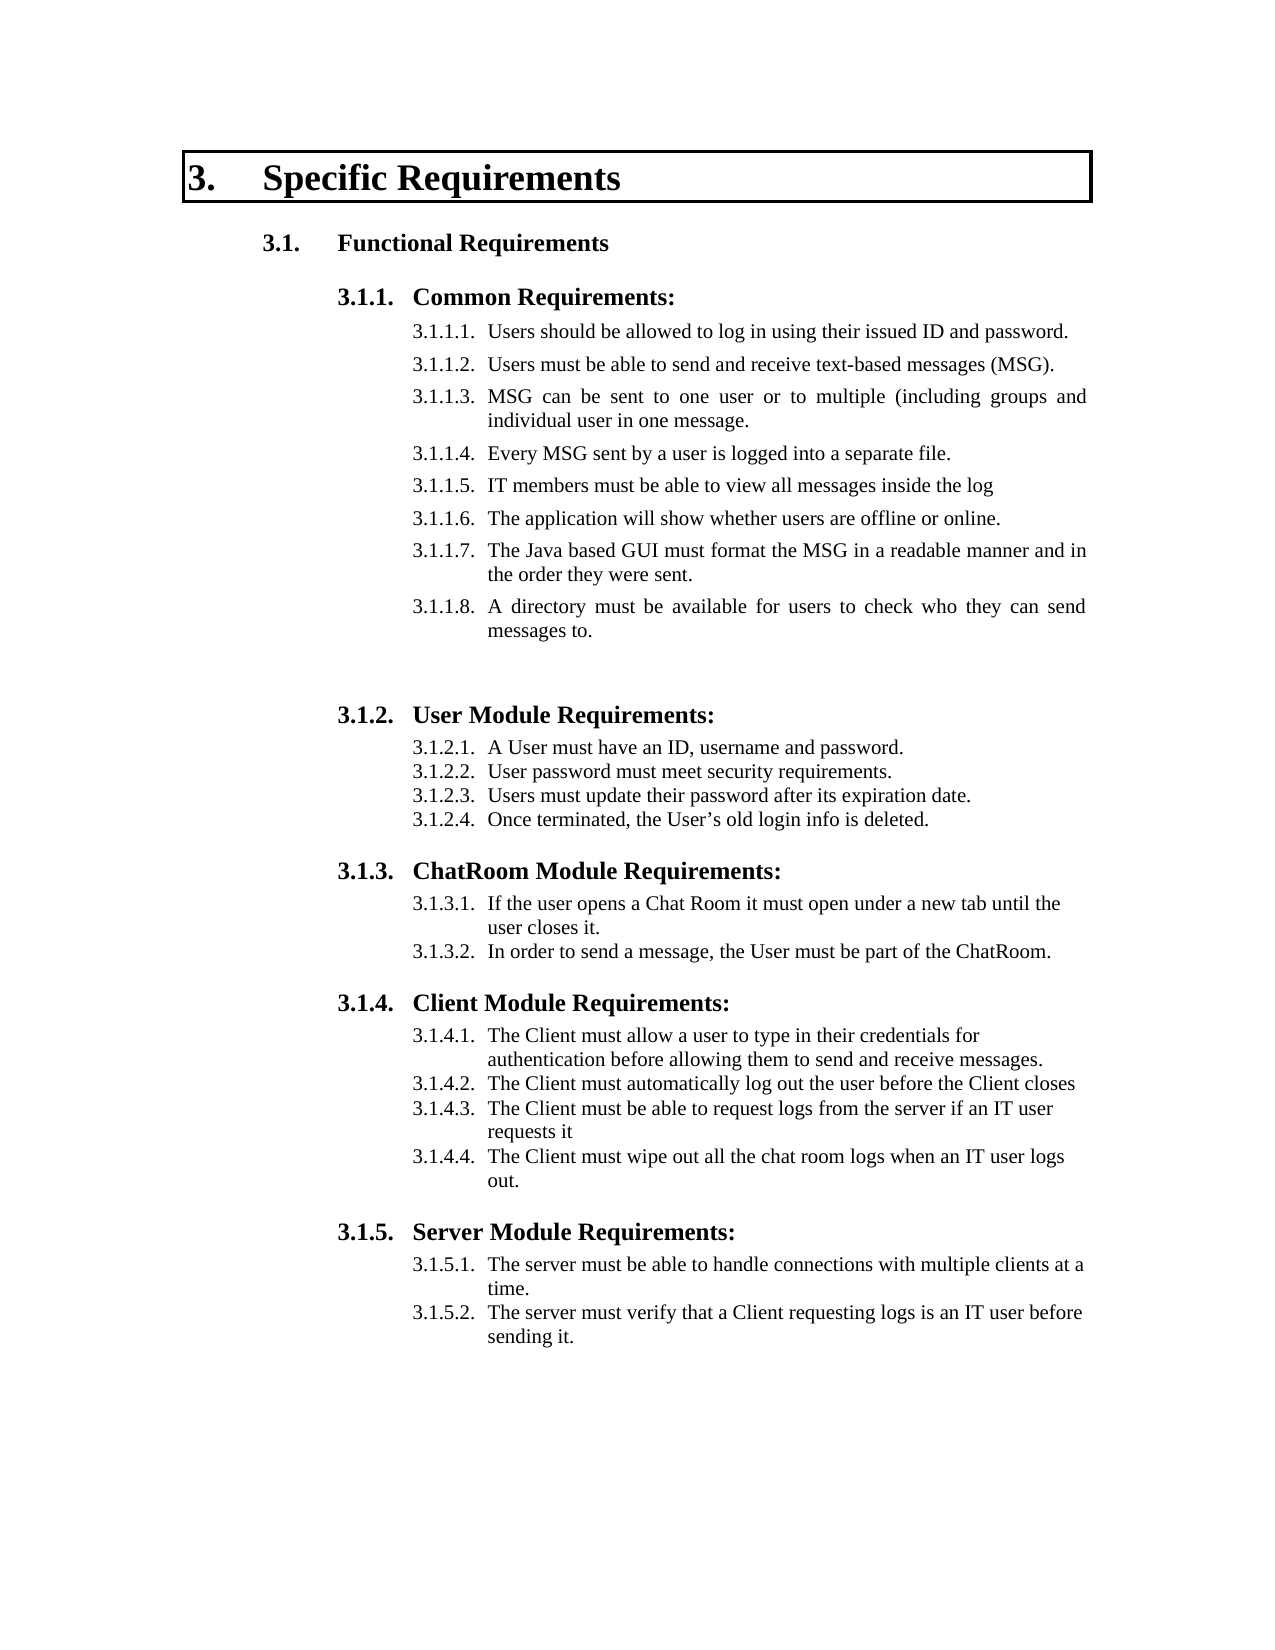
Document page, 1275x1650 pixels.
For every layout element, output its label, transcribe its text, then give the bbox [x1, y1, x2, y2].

list The Client must wipe out all the chat room logs when an IT user logs out. [412, 1143, 1087, 1192]
list A directory must be available for users to check who they can send messages to. [412, 594, 1087, 642]
list User password must meet security requirements. [412, 759, 1087, 783]
list In order to send a message, the User must be part of the ChatRoom. [412, 939, 1087, 963]
list The Client must automatically log out the user before the Client closes [412, 1071, 1087, 1095]
list If the user opens a Chat Room it must open under a new tab until the user closes it. [412, 891, 1087, 939]
list The server must be able to handle connections with multiple clients at a time. [412, 1252, 1087, 1300]
list The Client must allow a user to type in their credentials for authentication before allowing them to send and receive messages. [412, 1023, 1087, 1071]
list IT members must be able to view all messages inside the log [412, 473, 1087, 497]
subtitle User Module Requirements: [337, 700, 1087, 728]
list The Java based GUI must format the MSG in a readable manner and in the order they were sent. [412, 538, 1087, 586]
list The server must verify that a Client requesting logs is an IT user before sending it. [412, 1300, 1087, 1348]
list Once terminated, the User’s old login info is deleted. [412, 807, 1087, 831]
subtitle ChatRoom Module Requirements: [337, 856, 1087, 885]
list Users should be allowed to log in using their issued ID and password. [412, 319, 1087, 343]
list The Client must be able to request logs from the server if an IT user requests it [412, 1095, 1087, 1143]
list Users must be able to send and receive text-based messages (MSG). [412, 352, 1087, 376]
subtitle Client Module Requirements: [337, 988, 1087, 1017]
list Every MSG sent by a user is logged into a separate file. [412, 441, 1087, 465]
subtitle Functional Requirements [262, 228, 1087, 257]
subtitle Specific Requirements [185, 153, 1089, 200]
subtitle Server Module Requirements: [337, 1217, 1087, 1245]
list MSG can be sent to one user or to multiple (including groups and individual user in one message. [412, 384, 1087, 432]
list The application will show whether users are offline or online. [412, 505, 1087, 529]
list Users must update their password after its expiration date. [412, 783, 1087, 807]
list A User must have an ID, username and password. [412, 735, 1087, 759]
subtitle Common Requirements: [337, 282, 1087, 311]
